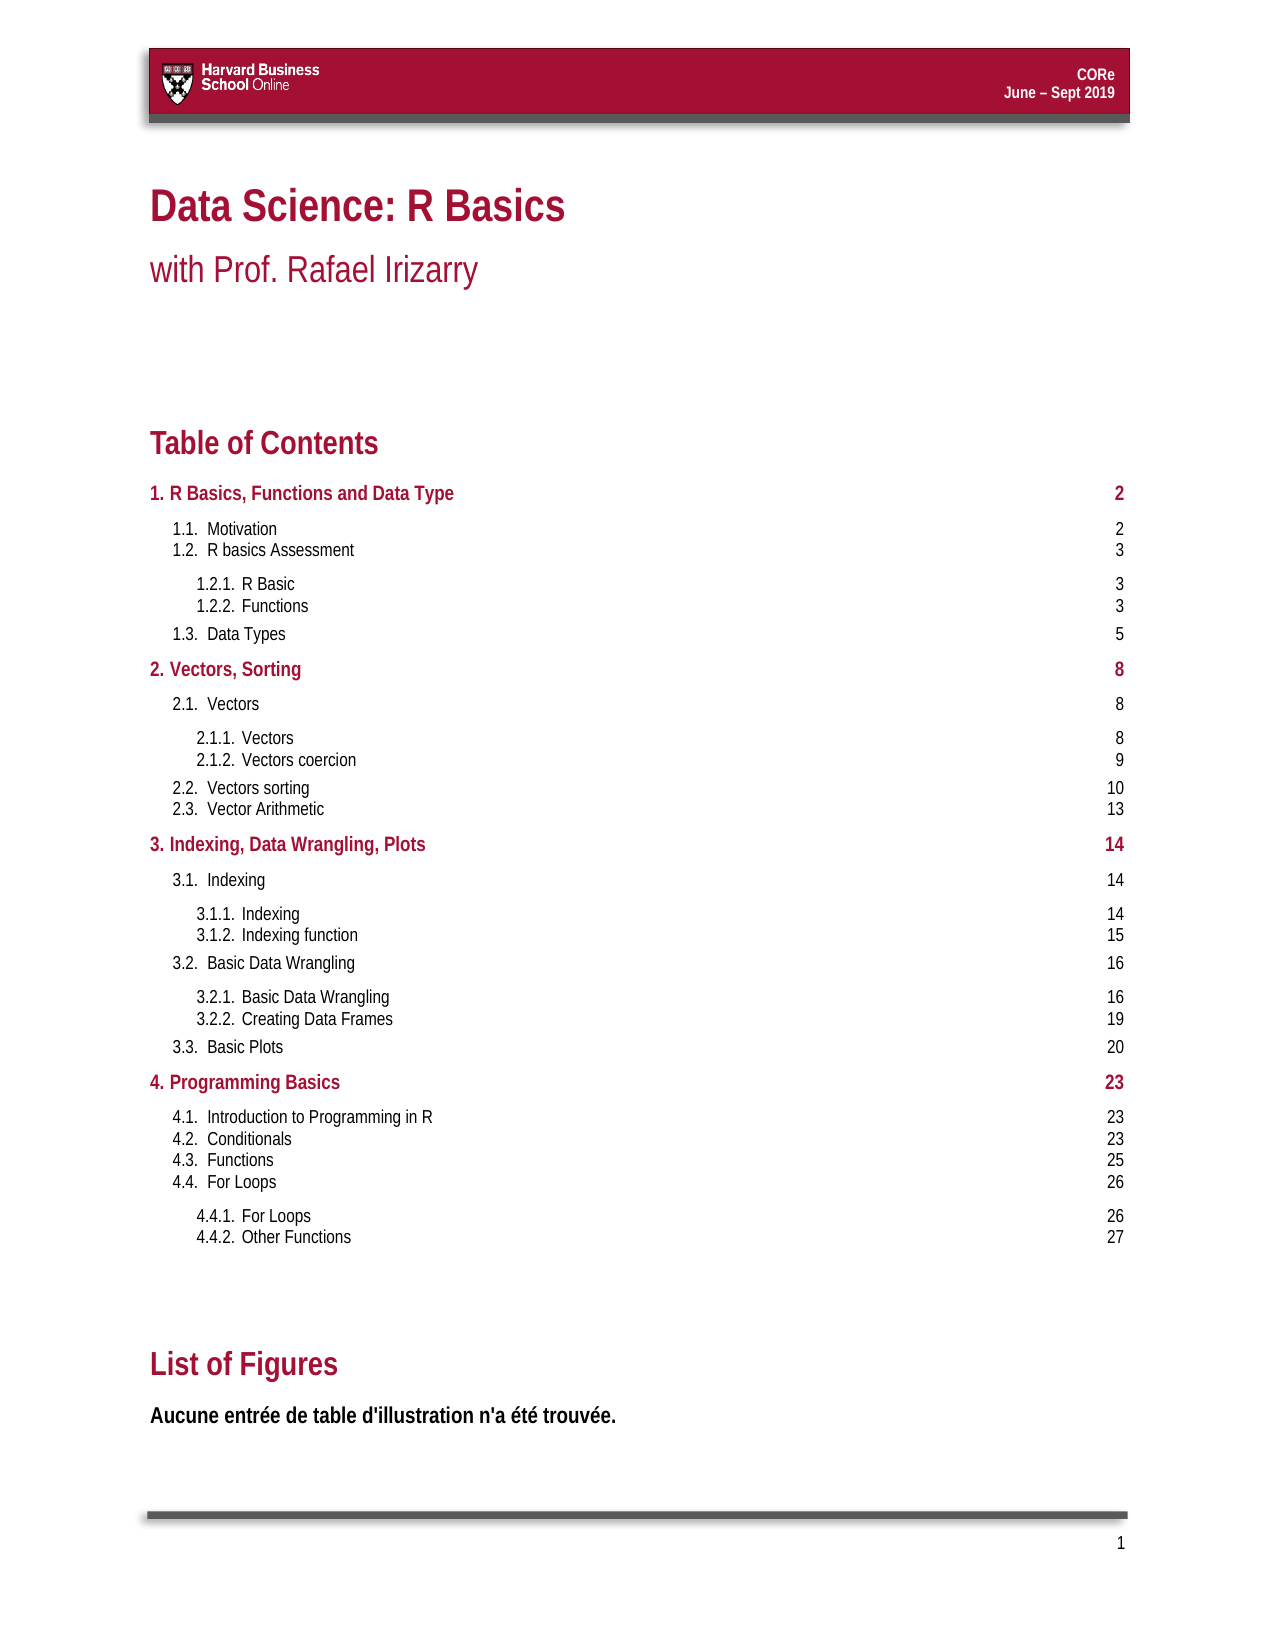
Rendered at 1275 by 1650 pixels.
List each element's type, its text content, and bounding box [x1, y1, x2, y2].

text 3.3. Basic Plots 20 [172, 1036, 1125, 1057]
text 2.1. Vectors 8 [172, 693, 1125, 715]
text 2.2. Vectors sorting 10 [172, 777, 1125, 798]
text 2. Vectors, Sorting 8 [150, 657, 1125, 681]
text 4.2. Conditionals 23 [172, 1128, 1125, 1149]
text 1.2. R basics Assessment 3 [172, 539, 1125, 561]
text 1.2.2. Functions 3 [196, 595, 1125, 616]
text 1.1. Motivation 2 [172, 518, 1125, 539]
text 3.1.2. Indexing function 15 [196, 924, 1125, 946]
text 2.3. Vector Arithmetic 13 [172, 798, 1125, 820]
text Table of Contents [150, 423, 1125, 461]
text 4.3. Functions 25 [172, 1149, 1125, 1171]
text 3.2. Basic Data Wrangling 16 [172, 952, 1125, 974]
text 4.4. For Loops 26 [172, 1171, 1125, 1192]
text 3.1. Indexing 14 [172, 869, 1125, 890]
text 2.1.2. Vectors coercion 9 [196, 749, 1125, 770]
text 3.2.2. Creating Data Frames 19 [196, 1008, 1125, 1029]
text List of Figures [150, 1344, 1125, 1383]
text 1.2.1. R Basic 3 [196, 573, 1125, 595]
text 3.1.1. Indexing 14 [196, 903, 1125, 924]
text Aucune entrée de table d'illustration n'a été trouvée. [150, 1402, 1125, 1429]
text 1.3. Data Types 5 [172, 623, 1125, 644]
text with Prof. Rafael Irizarry [150, 247, 1125, 290]
text 4.1. Introduction to Programming in R 23 [172, 1106, 1125, 1128]
text 1. R Basics, Functions and Data Type 2 [150, 481, 1125, 505]
picture [162, 63, 320, 105]
text 2.1.1. Vectors 8 [196, 727, 1125, 749]
text Data Science: R Basics [150, 178, 1125, 231]
text 4.4.2. Other Functions 27 [196, 1226, 1125, 1248]
text 3. Indexing, Data Wrangling, Plots 14 [150, 832, 1125, 856]
text 3.2.1. Basic Data Wrangling 16 [196, 986, 1125, 1008]
text 4. Programming Basics 23 [150, 1069, 1125, 1093]
text 4.4.1. For Loops 26 [196, 1205, 1125, 1226]
